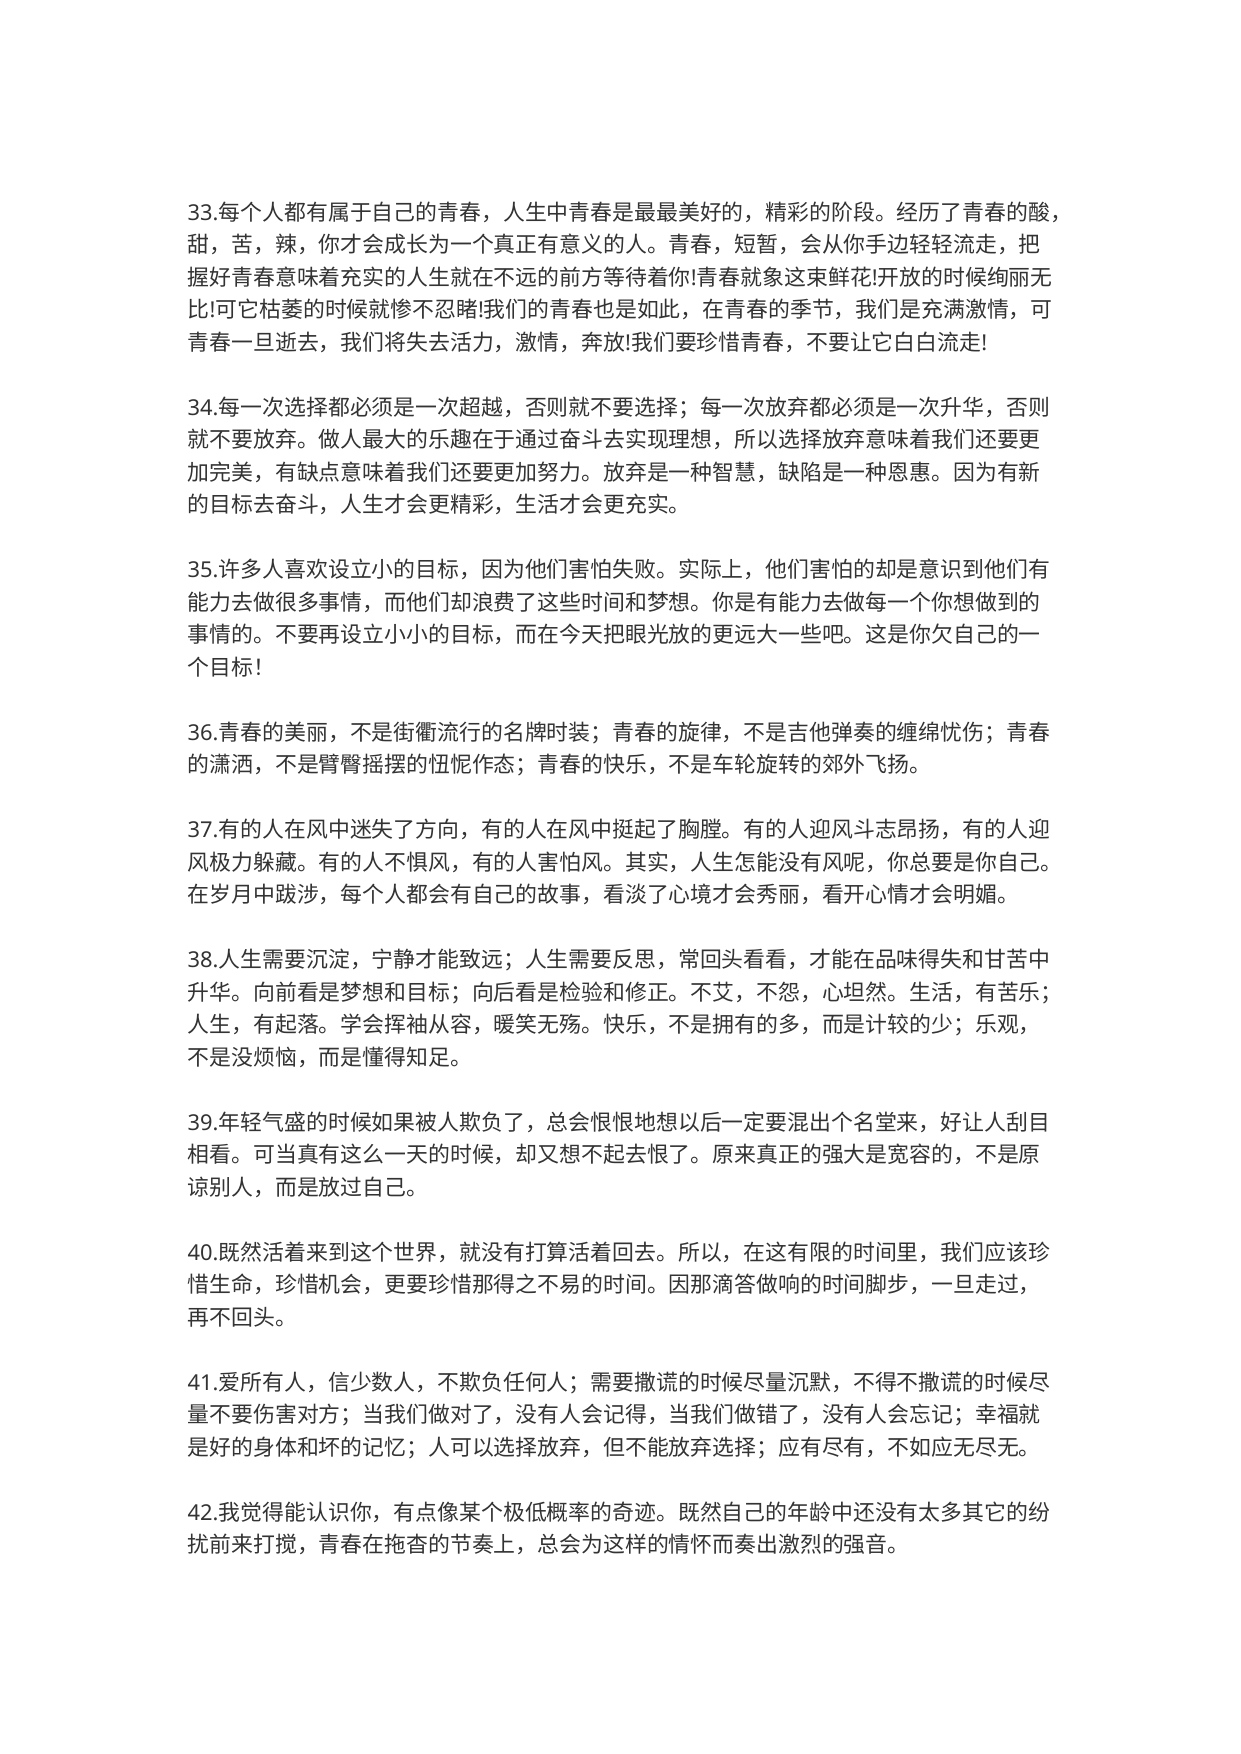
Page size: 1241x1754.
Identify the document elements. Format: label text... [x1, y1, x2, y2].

text 40.既然活着来到这个世界，就没有打算活着回去。所以，在这有限的时间里，我们应该珍惜生命，珍惜机会，更要珍惜那得之不易的时间。因那滴答做响的时间脚步，一旦走过，再不回头。 [187, 1234, 1053, 1332]
text 38.人生需要沉淀，宁静才能致远；人生需要反思，常回头看看，才能在品味得失和甘苦中升华。向前看是梦想和目标；向后看是检验和修正。不艾，不怨，心坦然。生活，有苦乐；人生，有起落。学会挥袖从容，暖笑无殇。快乐，不是拥有的多，而是计较的少；乐观，不是没烦恼，而是懂得知足。 [187, 942, 1053, 1072]
text 33.每个人都有属于自己的青春，人生中青春是最最美好的，精彩的阶段。经历了青春的酸，甜，苦，辣，你才会成长为一个真正有意义的人。青春，短暂，会从你手边轻轻流走，把握好青春意味着充实的人生就在不远的前方等待着你!青春就象这束鲜花!开放的时候绚丽无比!可它枯萎的时候就惨不忍睹!我们的青春也是如此，在青春的季节，我们是充满激情，可青春一旦逝去，我们将失去活力，激情，奔放!我们要珍惜青春，不要让它白白流走! [187, 194, 1053, 357]
text 34.每一次选择都必须是一次超越，否则就不要选择；每一次放弃都必须是一次升华，否则就不要放弃。做人最大的乐趣在于通过奋斗去实现理想，所以选择放弃意味着我们还要更加完美，有缺点意味着我们还要更加努力。放弃是一种智慧，缺陷是一种恩惠。因为有新的目标去奋斗，人生才会更精彩，生活才会更充实。 [187, 389, 1053, 519]
text 42.我觉得能认识你，有点像某个极低概率的奇迹。既然自己的年龄中还没有太多其它的纷扰前来打搅，青春在拖杳的节奏上，总会为这样的情怀而奏出激烈的强音。 [187, 1494, 1053, 1559]
text 39.年轻气盛的时候如果被人欺负了，总会恨恨地想以后一定要混出个名堂来，好让人刮目相看。可当真有这么一天的时候，却又想不起去恨了。原来真正的强大是宽容的，不是原谅别人，而是放过自己。 [187, 1104, 1053, 1202]
text 37.有的人在风中迷失了方向，有的人在风中挺起了胸膛。有的人迎风斗志昂扬，有的人迎风极力躲藏。有的人不惧风，有的人害怕风。其实，人生怎能没有风呢，你总要是你自己。在岁月中跋涉，每个人都会有自己的故事，看淡了心境才会秀丽，看开心情才会明媚。 [187, 812, 1053, 909]
text 41.爱所有人，信少数人，不欺负任何人；需要撒谎的时候尽量沉默，不得不撒谎的时候尽量不要伤害对方；当我们做对了，没有人会记得，当我们做错了，没有人会忘记；幸福就是好的身体和坏的记忆；人可以选择放弃，但不能放弃选择；应有尽有，不如应无尽无。 [187, 1364, 1053, 1462]
text 35.许多人喜欢设立小的目标，因为他们害怕失败。实际上，他们害怕的却是意识到他们有能力去做很多事情，而他们却浪费了这些时间和梦想。你是有能力去做每一个你想做到的事情的。不要再设立小小的目标，而在今天把眼光放的更远大一些吧。这是你欠自己的一个目标！ [187, 552, 1053, 682]
text 36.青春的美丽，不是街衢流行的名牌时装；青春的旋律，不是吉他弹奏的缠绵忧伤；青春的潇洒，不是臂臀摇摆的忸怩作态；青春的快乐，不是车轮旋转的郊外飞扬。 [187, 714, 1053, 779]
